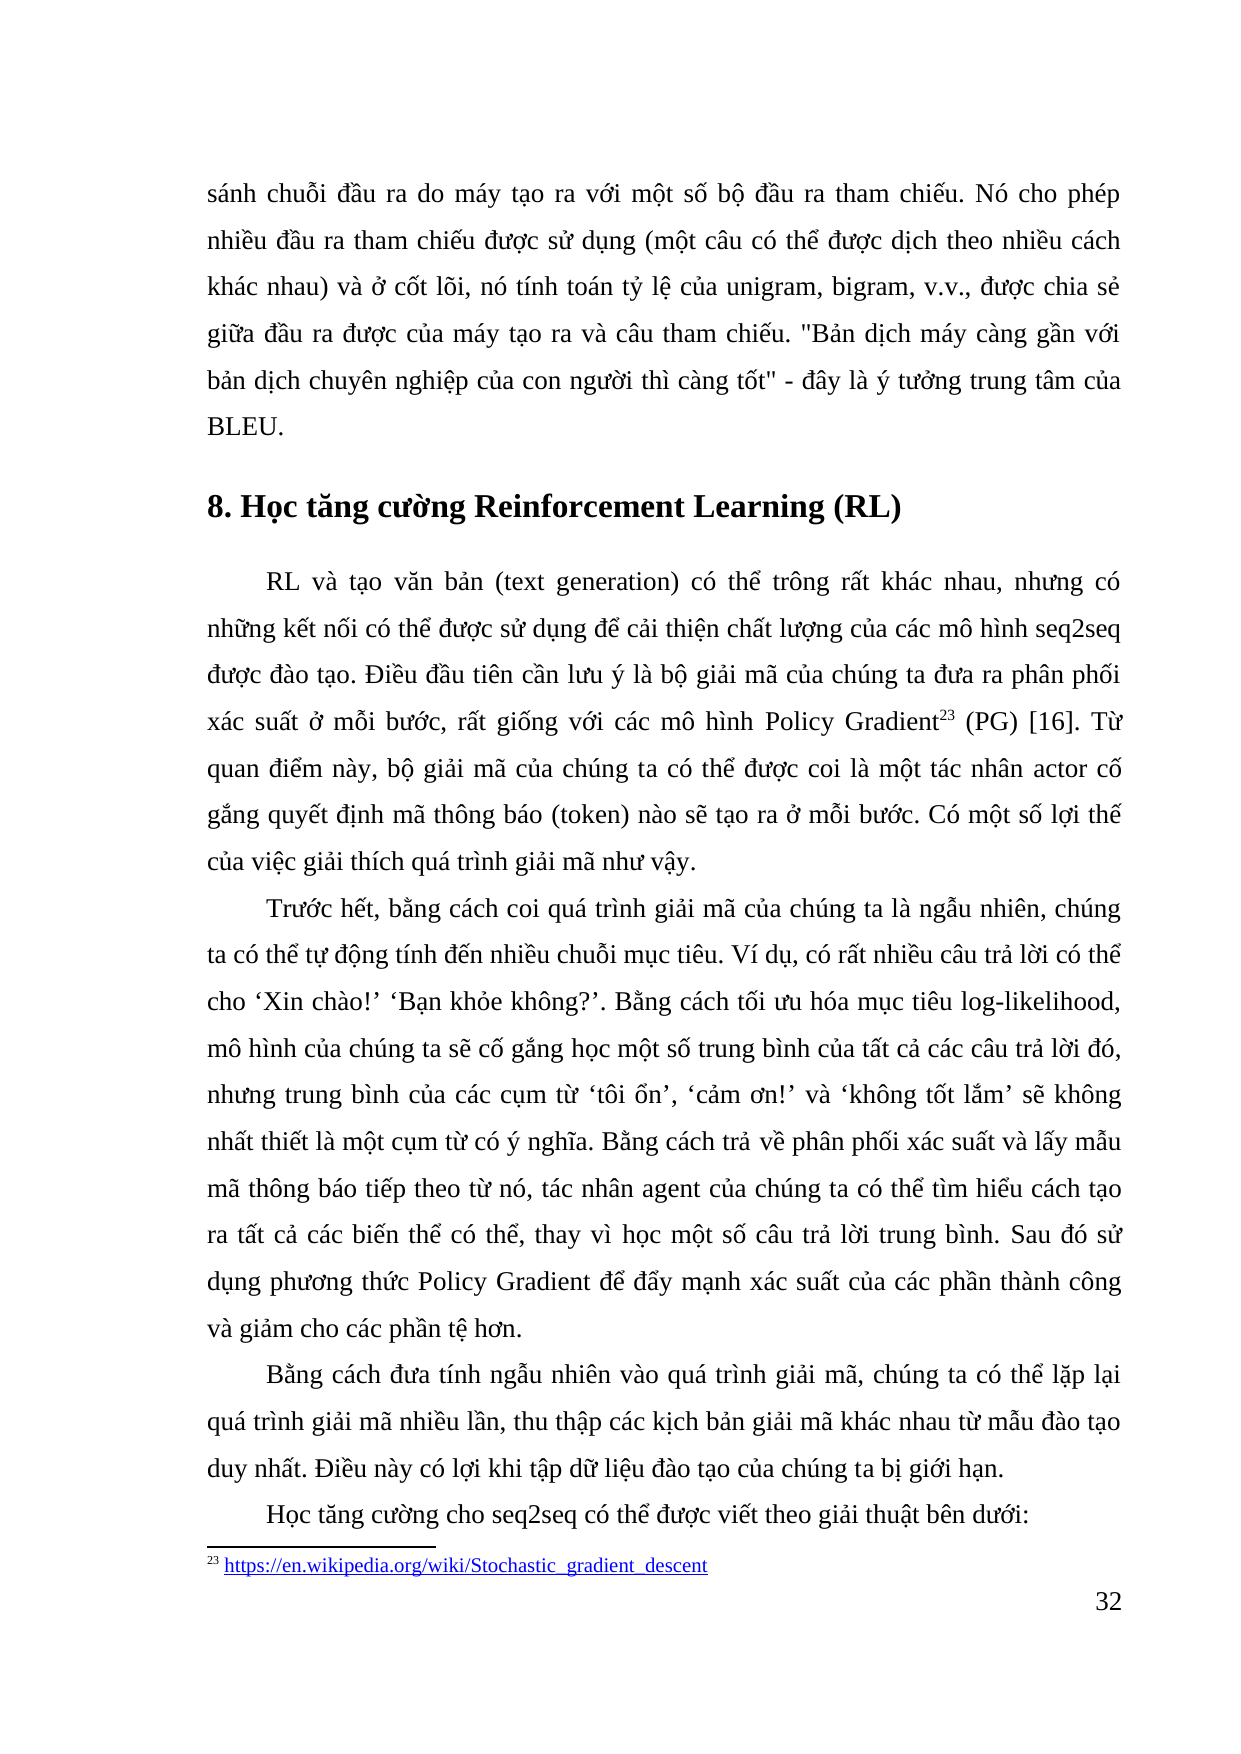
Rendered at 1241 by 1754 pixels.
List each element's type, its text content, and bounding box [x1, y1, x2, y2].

text Trước hết, bằng cách coi quá trình giải mã của chúng ta là ngẫu nhiên, chúng ta có thể tự động tính đến nhiều chuỗi mục tiêu. Ví dụ, có rất nhiều câu trả lời có thể cho ‘Xin chào!’ ‘Bạn khỏe không?’. Bằng cách tối ưu hóa mục tiêu log-likelihood, mô hình của chúng ta sẽ cố gắng học một số trung bình của tất cả các câu trả lời đó, nhưng trung bình của các cụm từ ‘tôi ổn’, ‘cảm ơn!’ và ‘không tốt lắm’ sẽ không nhất thiết là một cụm từ có ý nghĩa. Bằng cách trả về phân phối xác suất và lấy mẫu mã thông báo tiếp theo từ nó, tác nhân agent của chúng ta có thể tìm hiểu cách tạo ra tất cả các biến thể có thể, thay vì học một số câu trả lời trung bình. Sau đó sử dụng phương thức Policy Gradient để đẩy mạnh xác suất của các phần thành công và giảm cho các phần tệ hơn. [207, 892, 1122, 1343]
text Học tăng cường cho seq2seq có thể được viết theo giải thuật bên dưới: [207, 1499, 1122, 1530]
text 8. Học tăng cường Reinforcement Learning (RL) [207, 486, 1122, 525]
text Bằng cách đưa tính ngẫu nhiên vào quá trình giải mã, chúng ta có thể lặp lại quá trình giải mã nhiều lần, thu thập các kịch bản giải mã khác nhau từ mẫu đào tạo duy nhất. Điều này có lợi khi tập dữ liệu đào tạo của chúng ta bị giới hạn. [207, 1359, 1122, 1483]
text RL và tạo văn bản (text generation) có thể trông rất khác nhau, nhưng có những kết nối có thể được sử dụng để cải thiện chất lượng của các mô hình seq2seq được đào tạo. Điều đầu tiên cần lưu ý là bộ giải mã của chúng ta đưa ra phân phối xác suất ở mỗi bước, rất giống với các mô hình Policy Gradient (PG) . Từ quan điểm này, bộ giải mã của chúng ta có thể được coi là một tác nhân actor cố gắng quyết định mã thông báo (token) nào sẽ tạo ra ở mỗi bước. Có một số lợi thế của việc giải thích quá trình giải mã như vậy. [207, 565, 1122, 876]
